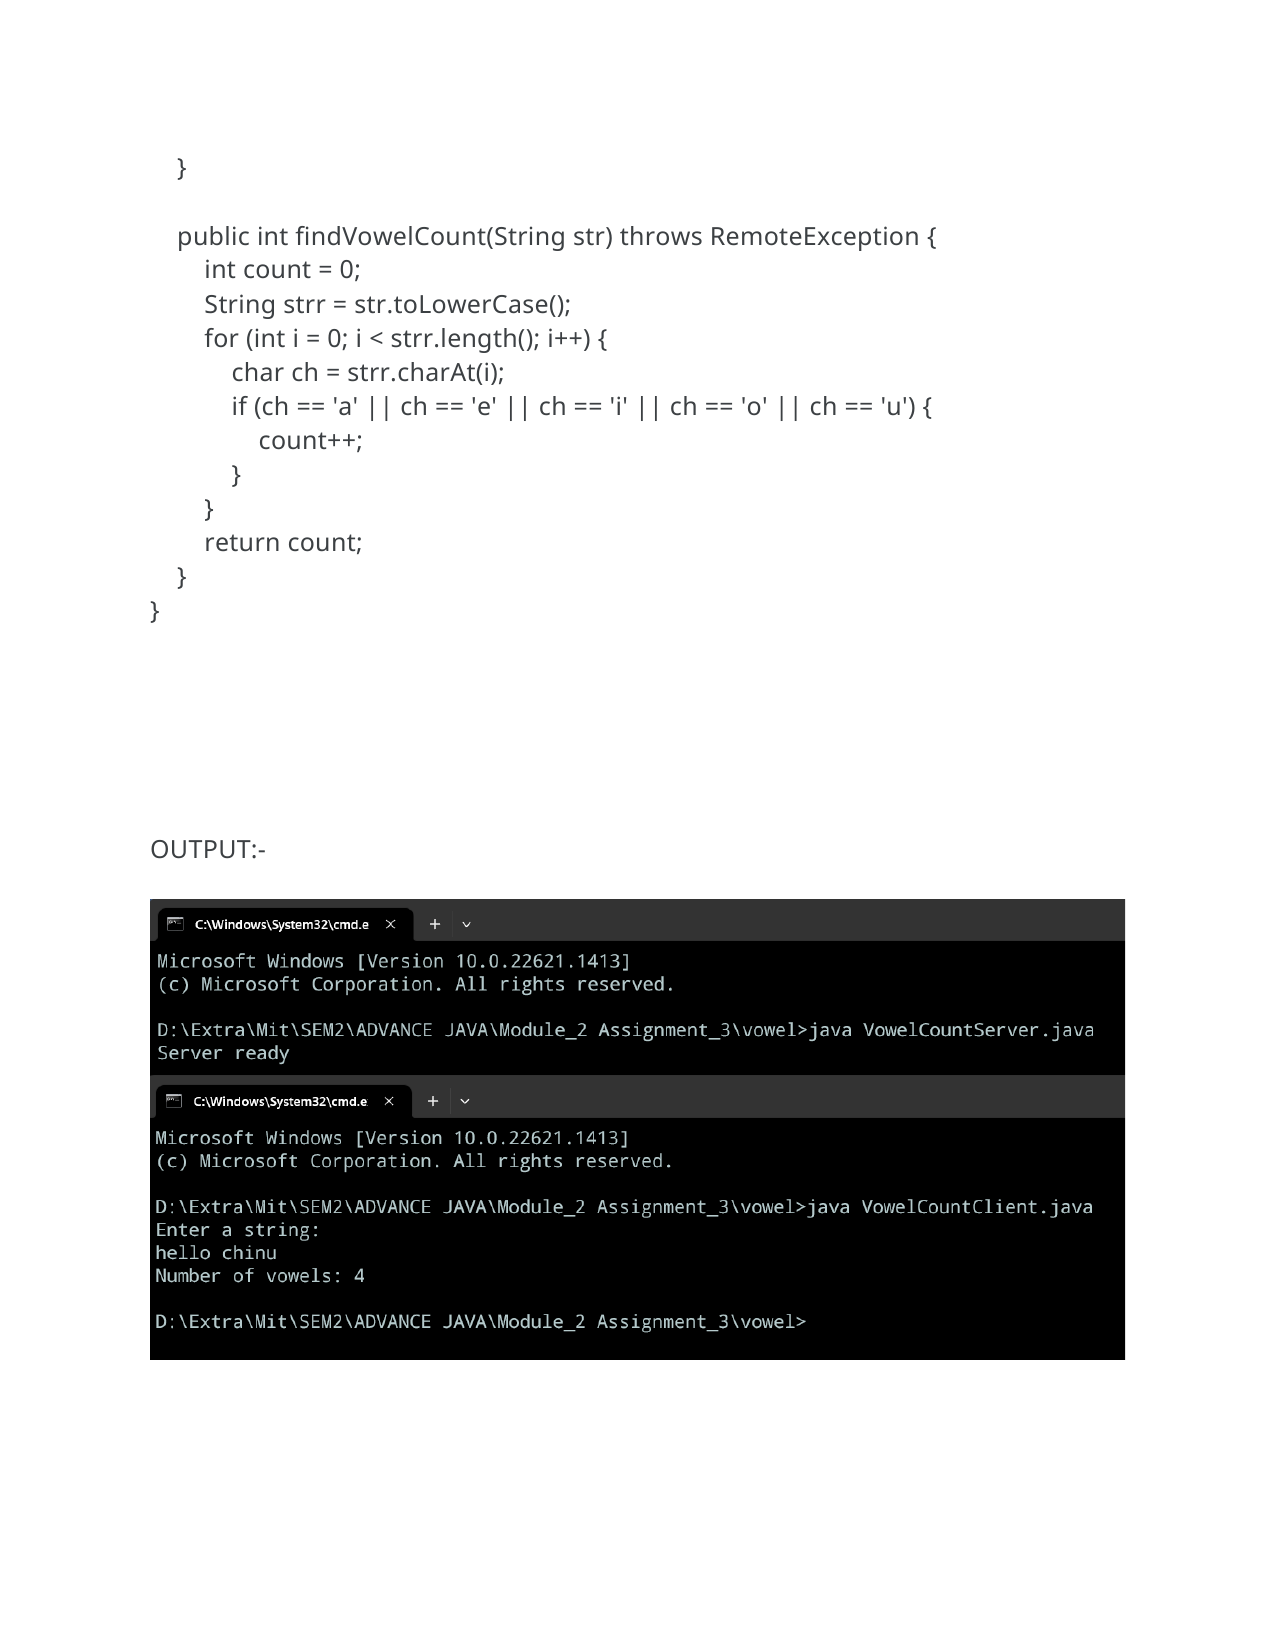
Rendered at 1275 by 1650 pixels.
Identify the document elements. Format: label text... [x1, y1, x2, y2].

text } [150, 559, 1125, 593]
picture [150, 899, 1125, 1360]
text return count; [150, 525, 1125, 559]
text } [150, 150, 1125, 184]
text for (int i = 0; i < strr.length(); i++) { [150, 320, 1125, 354]
text int count = 0; [150, 252, 1125, 286]
text String strr = str.toLowerCase(); [150, 286, 1125, 320]
text if (ch == 'a' || ch == 'e' || ch == 'i' || ch == 'o' || ch == 'u') { [150, 388, 1125, 422]
text } [150, 457, 1125, 491]
text } [150, 491, 1125, 525]
text char ch = strr.charAt(i); [150, 354, 1125, 388]
text public int findVowelCount(String str) throws RemoteException { [150, 218, 1125, 252]
text OUTPUT:- [150, 831, 1125, 865]
text count++; [150, 422, 1125, 457]
text } [150, 593, 1125, 627]
